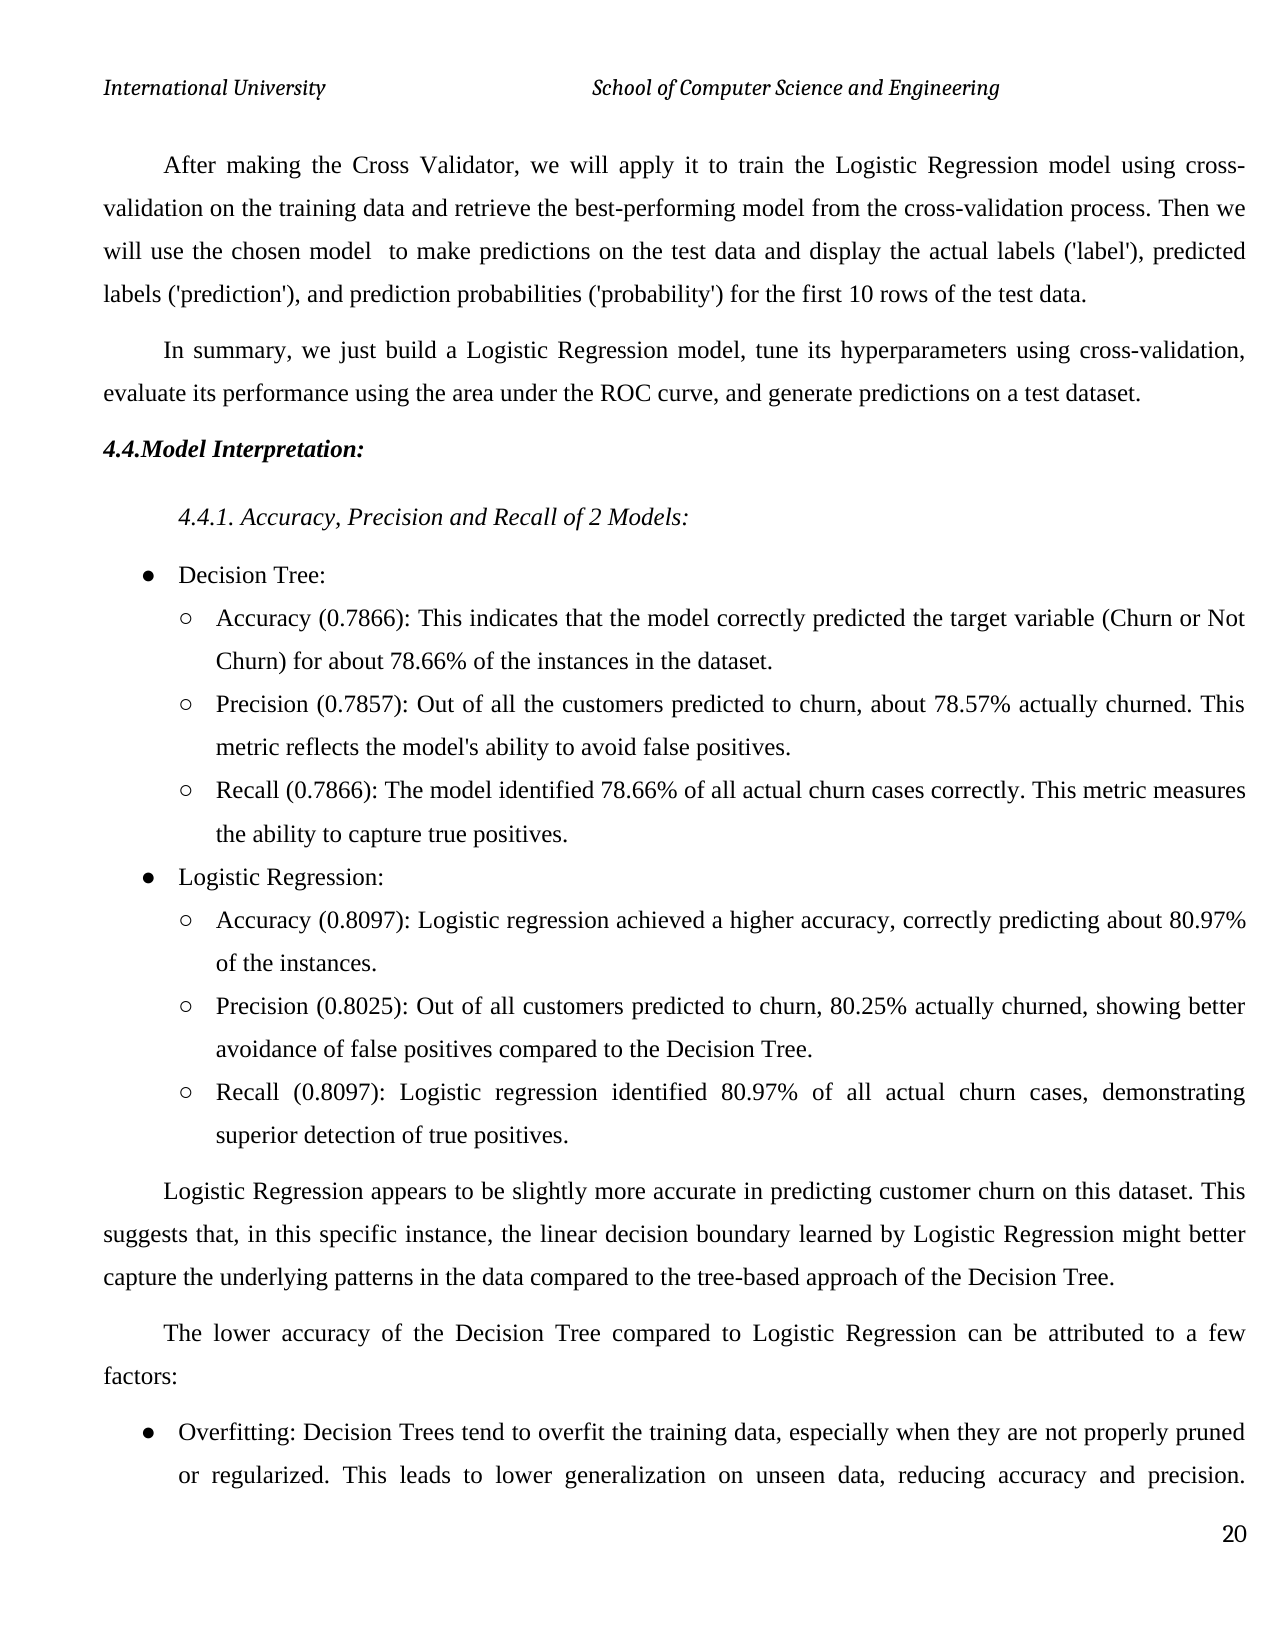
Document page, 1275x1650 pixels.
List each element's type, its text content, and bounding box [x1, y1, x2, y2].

list Recall (0.8097): Logistic regression identified 80.97% of all actual churn cases, demonstrating superior detection of true positives. [178, 1077, 1247, 1149]
list Recall (0.7866): The model identified 78.66% of all actual churn cases correctly. This metric measures the ability to capture true positives. [178, 776, 1247, 847]
subtitle 4.4.Model Interpretation: [103, 434, 1247, 462]
text In summary, we just build a Logistic Regression model, tune its hyperparameters using cross-validation, evaluate its performance using the area under the ROC curve, and generate predictions on a test dataset. [103, 335, 1247, 407]
list Logistic Regression: [141, 862, 1247, 891]
list Precision (0.8025): Out of all customers predicted to churn, 80.25% actually churned, showing better avoidance of false positives compared to the Decision Tree. [178, 991, 1247, 1063]
text The lower accuracy of the Decision Tree compared to Logistic Regression can be attributed to a few factors: [103, 1318, 1247, 1390]
list Precision (0.7857): Out of all the customers predicted to churn, about 78.57% actually churned. This metric reflects the model's ability to avoid false positives. [178, 689, 1247, 761]
list Accuracy (0.7866): This indicates that the model correctly predicted the target variable (Churn or Not Churn) for about 78.66% of the instances in the dataset. [178, 603, 1247, 675]
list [141, 1417, 1247, 1489]
subtitle 4.4.1. Accuracy, Precision and Recall of 2 Models: [178, 502, 1247, 531]
list Decision Tree: [141, 560, 1247, 589]
text Logistic Regression appears to be slightly more accurate in predicting customer churn on this dataset. This suggests that, in this specific instance, the linear decision boundary learned by Logistic Regression might better capture the underlying patterns in the data compared to the tree-based approach of the Decision Tree. [103, 1176, 1247, 1291]
list Accuracy (0.8097): Logistic regression achieved a higher accuracy, correctly predicting about 80.97% of the instances. [178, 905, 1247, 977]
text After making the Cross Validator, we will apply it to train the Logistic Regression model using cross-validation on the training data and retrieve the best-performing model from the cross-validation process. Then we will use the chosen model to make predictions on the test data and display the actual labels ('label'), predicted labels ('prediction'), and prediction probabilities ('probability') for the first 10 rows of the test data. [103, 150, 1247, 308]
